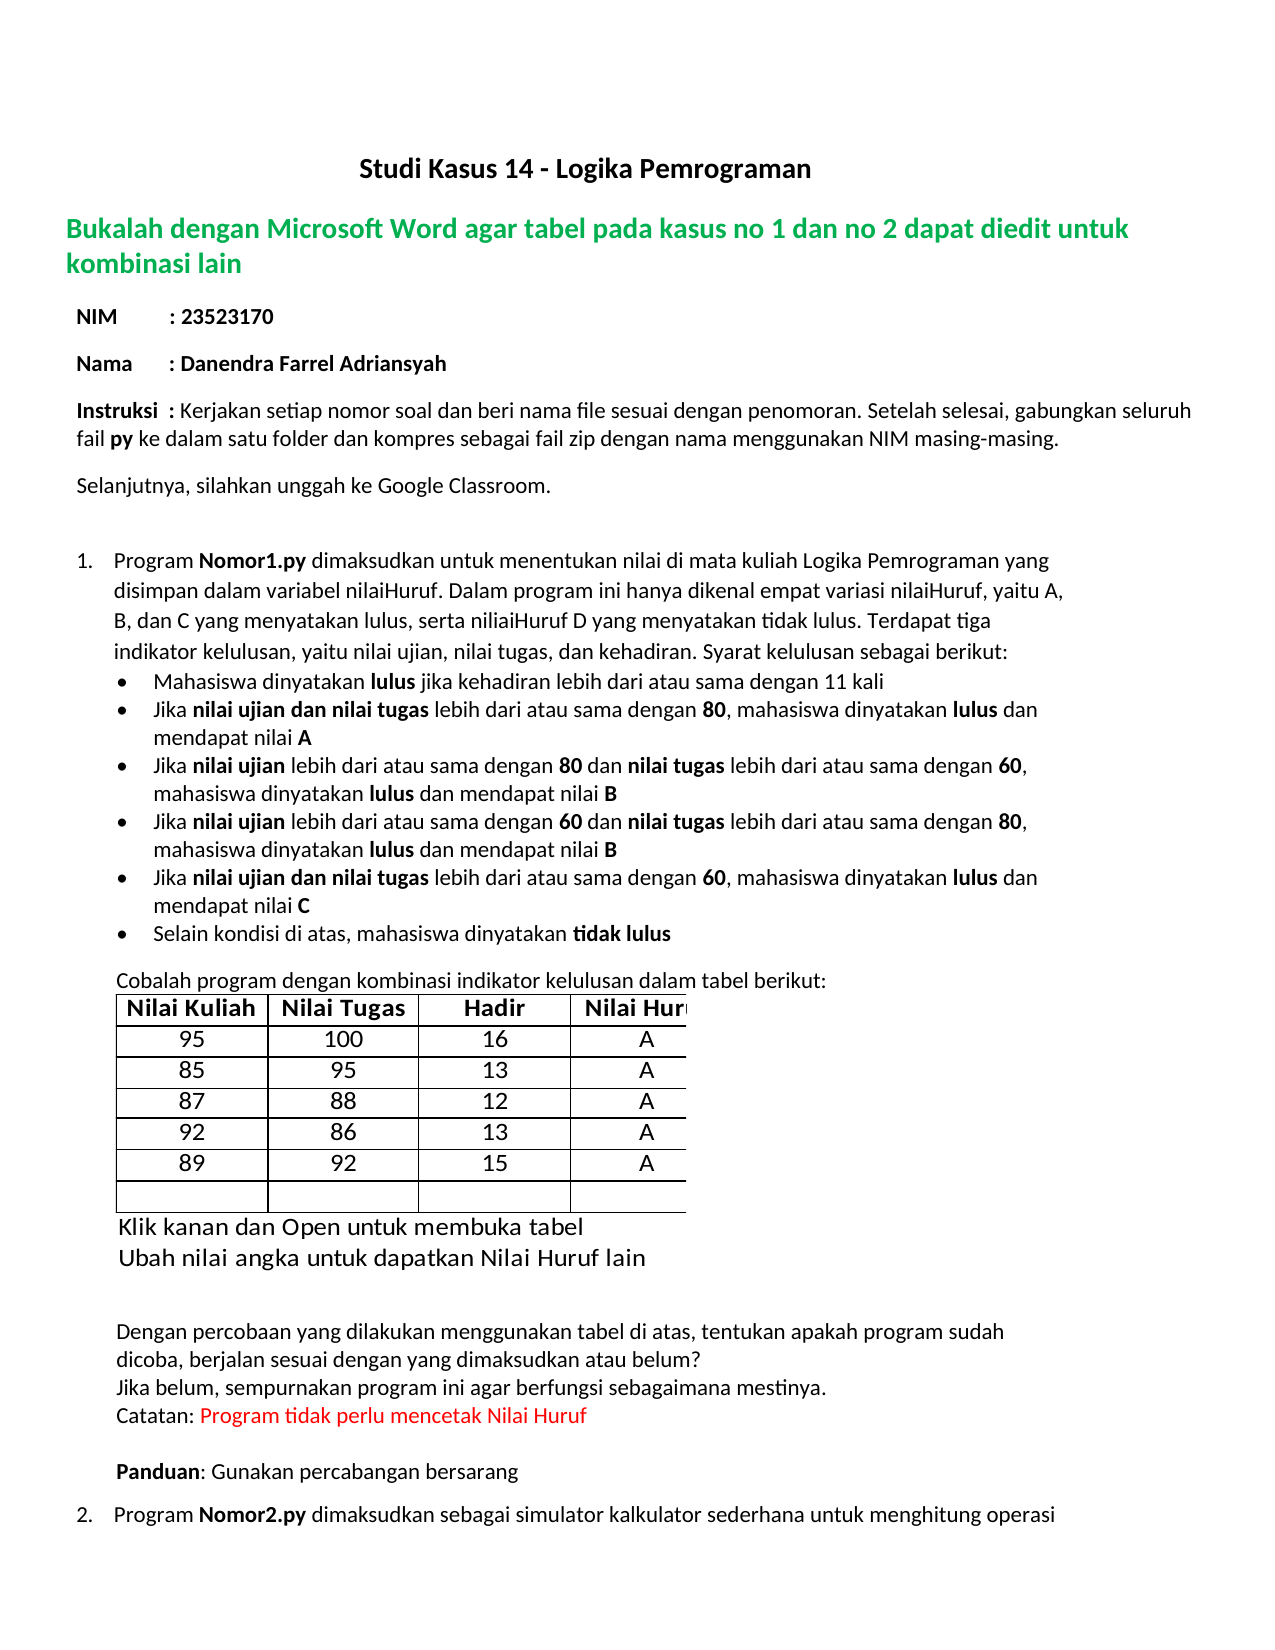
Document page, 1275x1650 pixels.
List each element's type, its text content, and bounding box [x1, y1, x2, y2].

text Instruksi : Kerjakan setiap nomor soal dan beri nama file sesuai dengan penomoran. Setelah selesai, gabungkan seluruh fail py ke dalam satu folder dan kompres sebagai fail zip dengan nama menggunakan NIM masing-masing. [76, 396, 1217, 452]
text Bukalah dengan Microsoft Word agar tabel pada kasus no 1 dan no 2 dapat diedit untuk kombinasi lain [66, 210, 1217, 281]
text Selanjutnya, silahkan unggah ke Google Classroom. [76, 471, 1217, 499]
text Dengan percobaan yang dilakukan menggunakan tabel di atas, tentukan apakah program sudah dicoba, berjalan sesuai dengan yang dimaksudkan atau belum? [116, 1317, 1067, 1373]
list Selain kondisi di atas, mahasiswa dinyatakan tidak lulus [116, 919, 1067, 947]
text Nama : Danendra Farrel Adriansyah [76, 349, 1217, 377]
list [76, 1500, 1079, 1528]
list Mahasiswa dinyatakan lulus jika kehadiran lebih dari atau sama dengan 11 kali [116, 667, 1067, 695]
list Jika nilai ujian lebih dari atau sama dengan 80 dan nilai tugas lebih dari atau sama dengan 60, mahasiswa dinyatakan lulus dan mendapat nilai B [116, 751, 1067, 807]
text Catatan: Program tidak perlu mencetak Nilai Huruf [116, 1401, 1067, 1429]
list Program Nomor1.py dimaksudkan untuk menentukan nilai di mata kuliah Logika Pemrograman yang disimpan dalam variabel nilaiHuruf. Dalam program ini hanya dikenal empat variasi nilaiHuruf, yaitu A, B, dan C yang menyatakan lulus, serta niliaiHuruf D yang menyatakan tidak lulus. Terdapat tiga indikator kelulusan, yaitu nilai ujian, nilai tugas, dan kehadiran. Syarat kelulusan sebagai berikut: [76, 546, 1067, 665]
list Jika nilai ujian dan nilai tugas lebih dari atau sama dengan 60, mahasiswa dinyatakan lulus dan mendapat nilai C [116, 863, 1067, 919]
subtitle Studi Kasus 14 - Logika Pemrograman [332, 150, 839, 186]
list Jika nilai ujian lebih dari atau sama dengan 60 dan nilai tugas lebih dari atau sama dengan 80, mahasiswa dinyatakan lulus dan mendapat nilai B [116, 807, 1067, 863]
text Panduan: Gunakan percabangan bersarang [116, 1457, 1067, 1485]
text Cobalah program dengan kombinasi indikator kelulusan dalam tabel berikut: [116, 966, 1067, 994]
list Jika nilai ujian dan nilai tugas lebih dari atau sama dengan 80, mahasiswa dinyatakan lulus dan mendapat nilai A [116, 695, 1067, 751]
text Jika belum, sempurnakan program ini agar berfungsi sebagaimana mestinya. [116, 1373, 1067, 1401]
text NIM : 23523170 [76, 302, 1217, 330]
